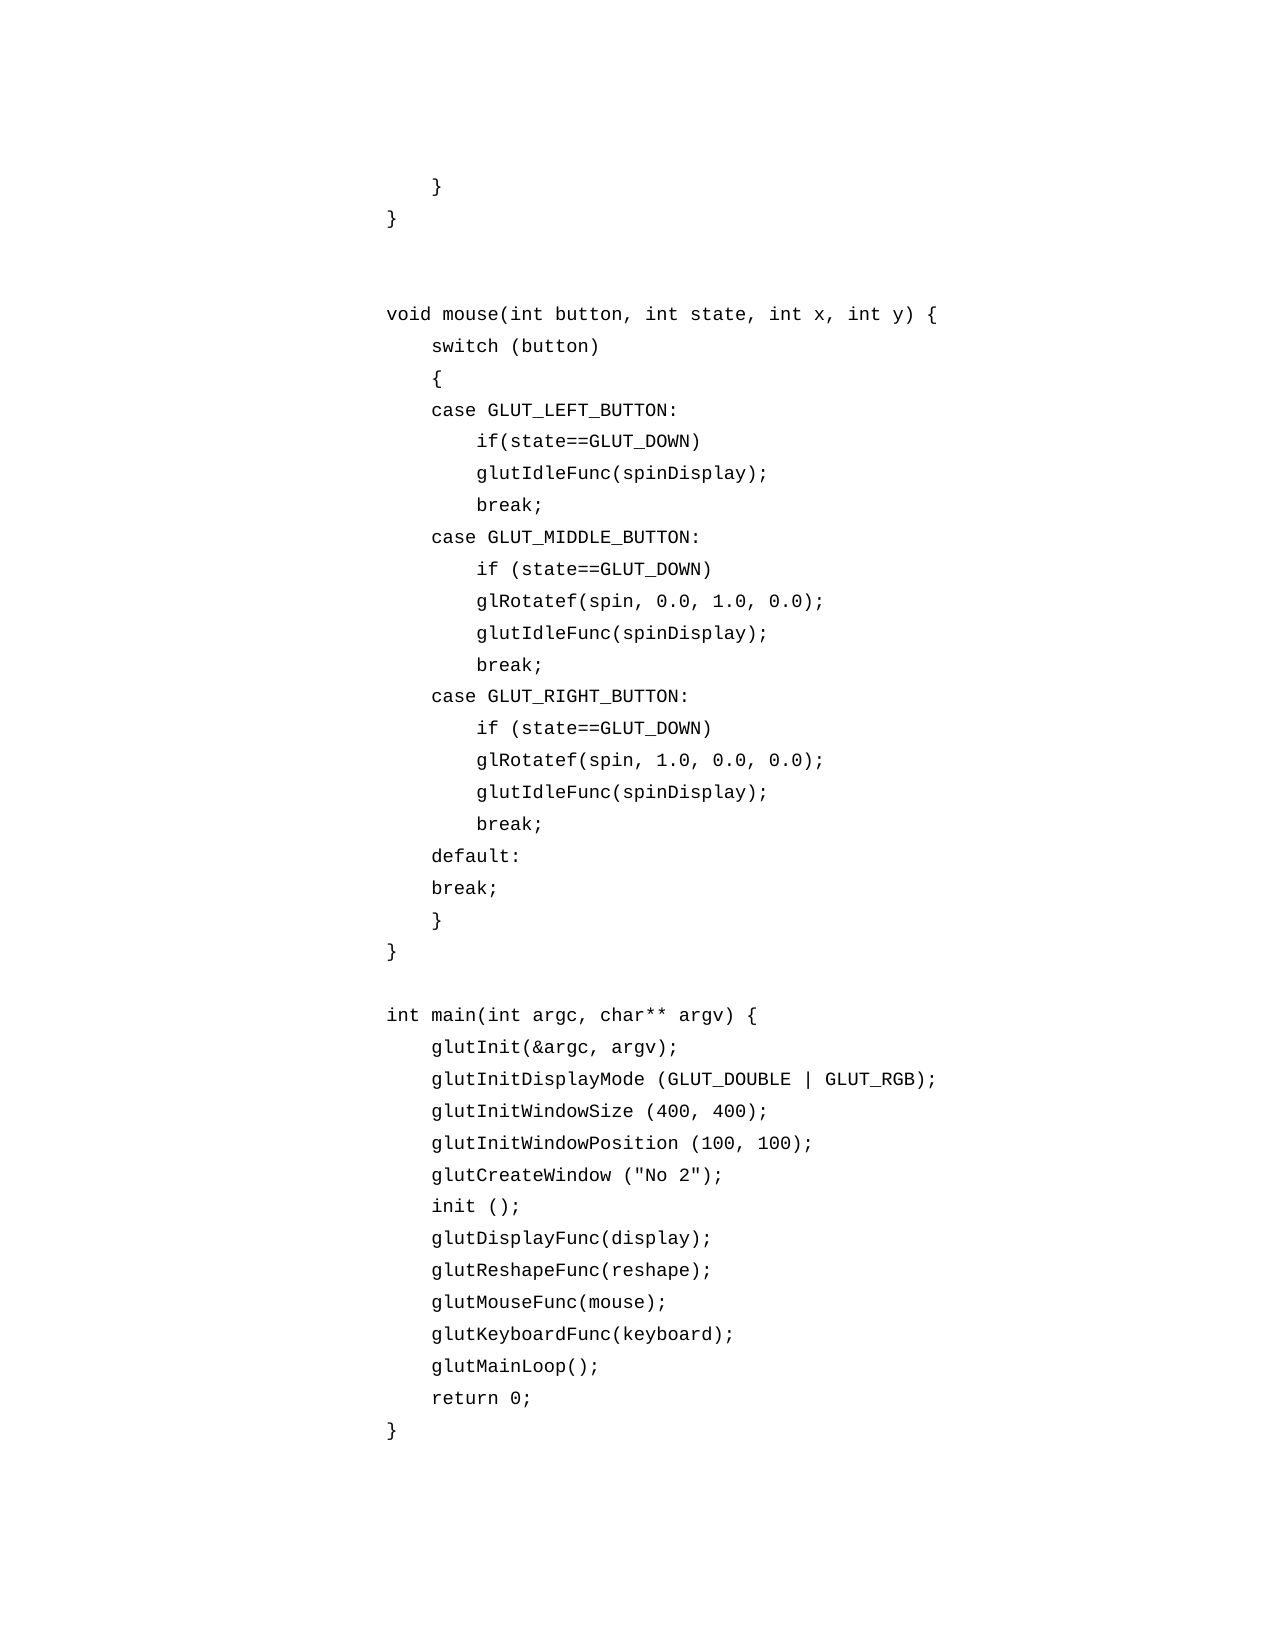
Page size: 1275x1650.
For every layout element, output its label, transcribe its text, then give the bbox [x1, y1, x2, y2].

list init (); [386, 1197, 1098, 1218]
list if (state==GLUT_DOWN) [386, 719, 1098, 740]
list case GLUT_LEFT_BUTTON: [386, 400, 1098, 422]
list if (state==GLUT_DOWN) [386, 560, 1098, 581]
list glutReshapeFunc(reshape); [386, 1261, 1098, 1282]
list break; [386, 878, 1098, 900]
list if(state==GLUT_DOWN) [386, 432, 1098, 453]
list } [386, 209, 1098, 230]
list glutDisplayFunc(display); [386, 1229, 1098, 1250]
list glutMouseFunc(mouse); [386, 1293, 1098, 1314]
list glutKeyboardFunc(keyboard); [386, 1325, 1098, 1346]
list } [386, 1420, 1098, 1442]
list glutIdleFunc(spinDisplay); [386, 464, 1098, 485]
list glutMainLoop(); [386, 1357, 1098, 1378]
list break; [386, 496, 1098, 517]
list glutInit(&argc, argv); [386, 1038, 1098, 1059]
list glutIdleFunc(spinDisplay); [386, 623, 1098, 645]
list glutInitWindowSize (400, 400); [386, 1102, 1098, 1123]
list } [386, 910, 1098, 932]
list { [386, 368, 1098, 390]
list case GLUT_MIDDLE_BUTTON: [386, 528, 1098, 549]
list } [386, 177, 1098, 198]
list glRotatef(spin, 0.0, 1.0, 0.0); [386, 592, 1098, 613]
list glutInitWindowPosition (100, 100); [386, 1133, 1098, 1155]
list break; [386, 815, 1098, 836]
list glutIdleFunc(spinDisplay); [386, 783, 1098, 804]
list } [386, 942, 1098, 963]
list int main(int argc, char** argv) { [386, 1006, 1098, 1027]
list switch (button) [386, 337, 1098, 358]
list glutCreateWindow ("No 2"); [386, 1165, 1098, 1187]
list glutInitDisplayMode (GLUT_DOUBLE | GLUT_RGB); [386, 1070, 1098, 1091]
list return 0; [386, 1388, 1098, 1410]
list void mouse(int button, int state, int x, int y) { [386, 305, 1098, 326]
list glRotatef(spin, 1.0, 0.0, 0.0); [386, 751, 1098, 772]
list default: [386, 847, 1098, 868]
list case GLUT_RIGHT_BUTTON: [386, 687, 1098, 708]
list break; [386, 655, 1098, 677]
